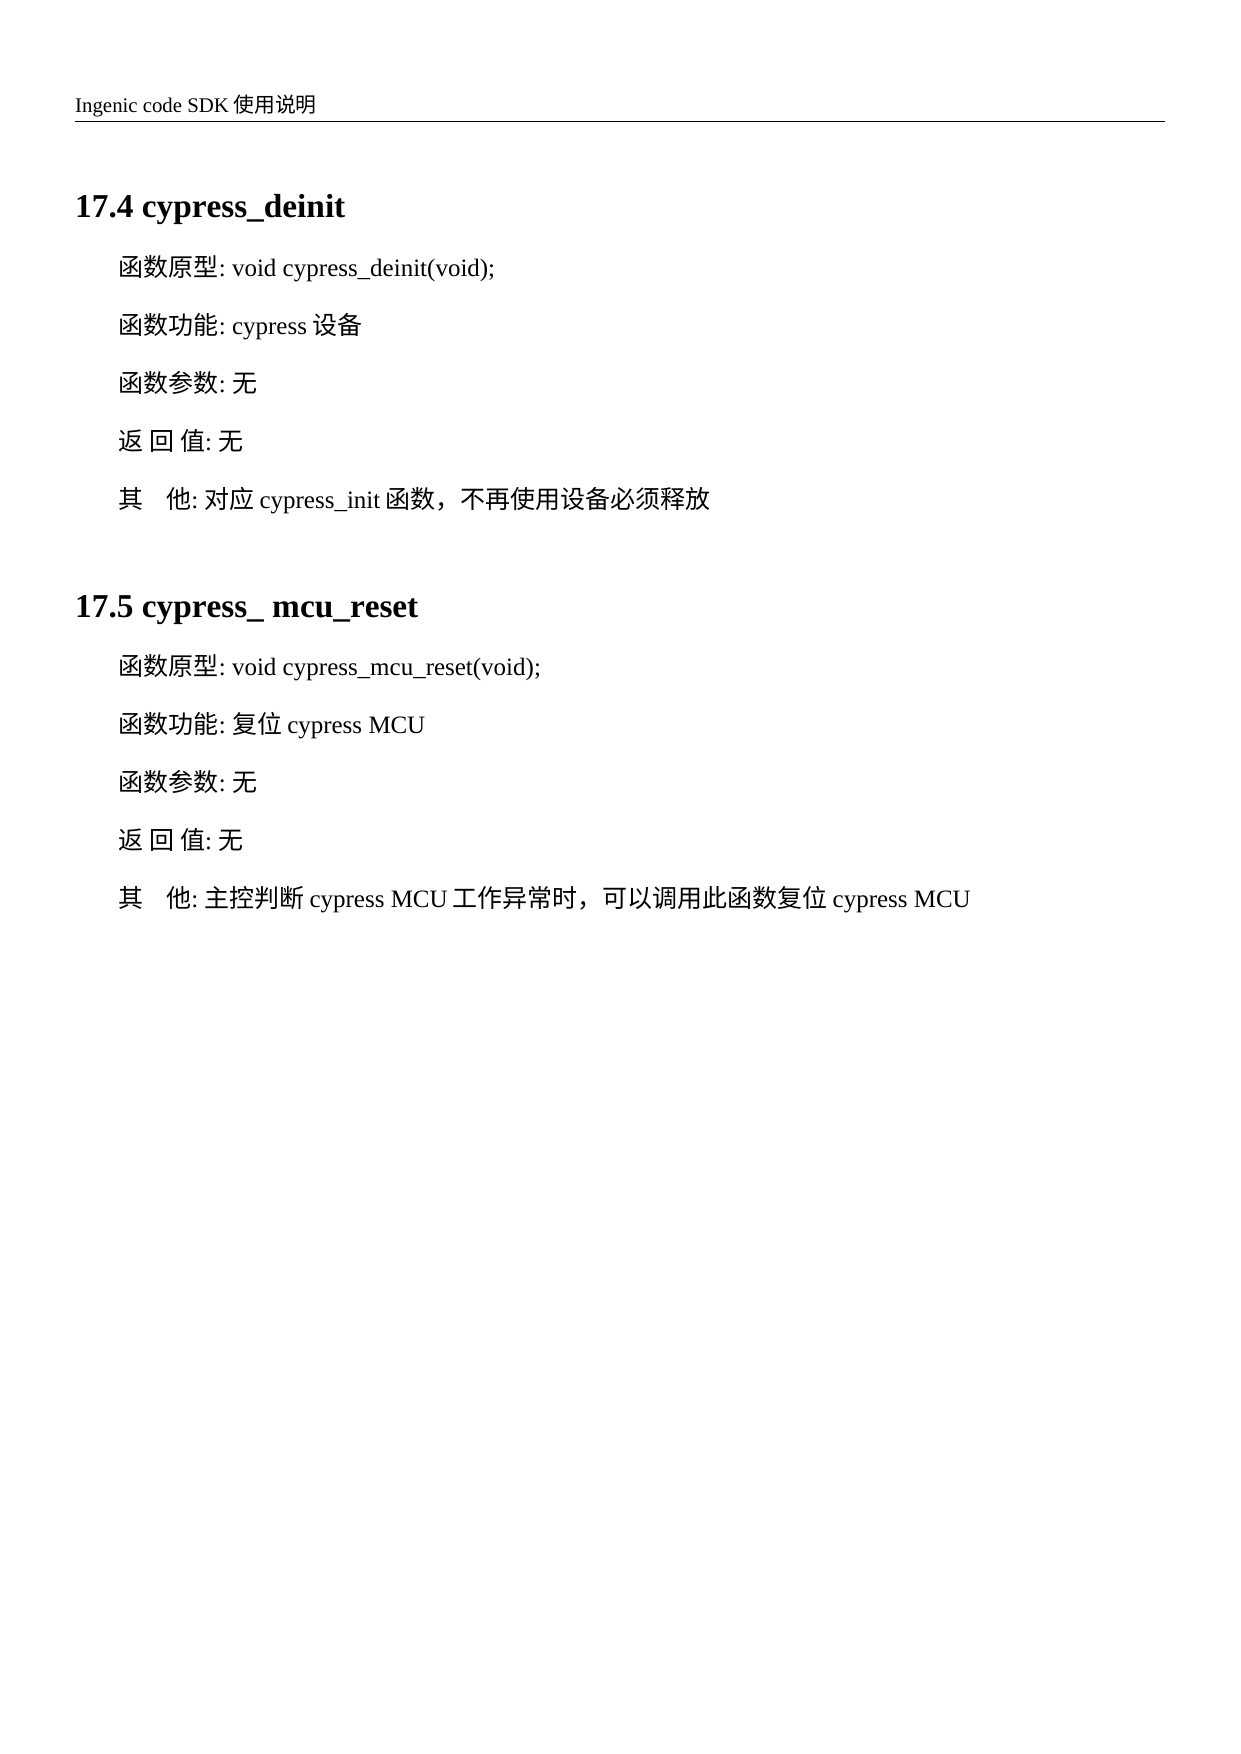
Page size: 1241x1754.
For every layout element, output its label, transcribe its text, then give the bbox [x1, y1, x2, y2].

text 其 他: 对应cypress_init函数，不再使用设备必须释放 [75, 479, 1165, 515]
text 函数参数: 无 [75, 763, 1165, 799]
text 函数功能: cypress设备 [75, 305, 1165, 341]
text 返 回 值: 无 [75, 421, 1165, 457]
text 返 回 值: 无 [75, 821, 1165, 857]
text 函数参数: 无 [75, 363, 1165, 399]
text 函数原型: void cypress_mcu_reset(void); [75, 647, 1165, 683]
text 函数原型: void cypress_deinit(void); [75, 247, 1165, 283]
text 17.4 cypress_deinit [75, 187, 1165, 225]
text 其 他: 主控判断cypress MCU工作异常时，可以调用此函数复位cypress MCU [75, 879, 1165, 915]
text 17.5 cypress_ mcu_reset [75, 586, 1165, 624]
text 函数功能: 复位cypress MCU [75, 705, 1165, 741]
